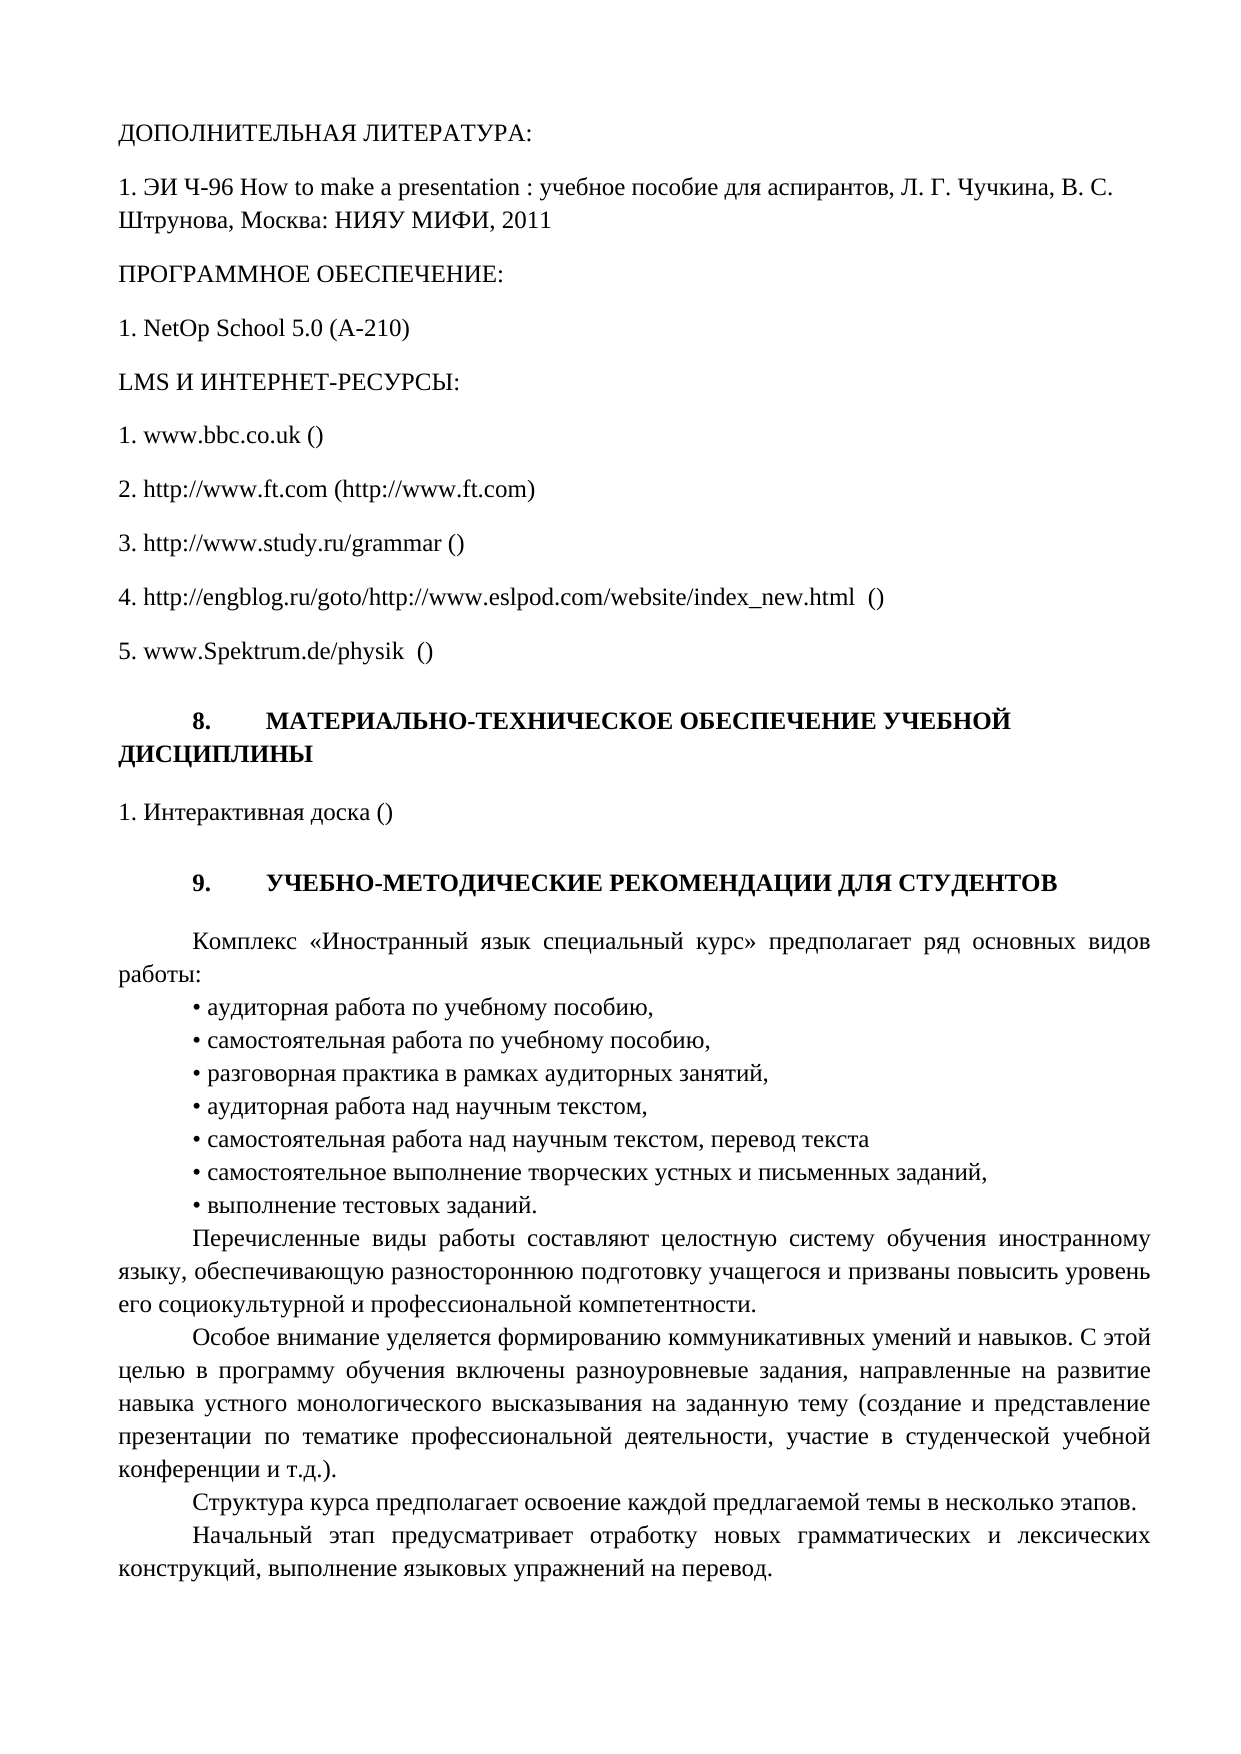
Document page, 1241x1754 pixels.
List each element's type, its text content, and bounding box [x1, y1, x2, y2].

text ДОПОЛНИТЕЛЬНАЯ ЛИТЕРАТУРА: [118, 118, 1152, 147]
text • самостоятельная работа по учебному пособию, [118, 1025, 1152, 1054]
text Перечисленные виды работы составляют целостную систему обучения иностранному языку, обеспечивающую разностороннюю подготовку учащегося и призваны повысить уровень его социокультурной и профессиональной компетентности. [118, 1223, 1152, 1318]
text • самостоятельная работа над научным текстом, перевод текста [118, 1124, 1152, 1153]
text LMS И ИНТЕРНЕТ-РЕСУРСЫ: [118, 367, 1152, 395]
text 8. МАТЕРИАЛЬНО-ТЕХНИЧЕСКОЕ ОБЕСПЕЧЕНИЕ УЧЕБНОЙ ДИСЦИПЛИНЫ [118, 706, 1152, 768]
text • выполнение тестовых заданий. [118, 1190, 1152, 1219]
text Комплекс «Иностранный язык специальный курс» предполагает ряд основных видов работы: [118, 926, 1152, 988]
text 4. http://engblog.ru/goto/http://www.eslpod.com/website/index_new.html () [118, 582, 1152, 611]
text Особое внимание уделяется формированию коммуникативных умений и навыков. С этой целью в программу обучения включены разноуровневые задания, направленные на развитие навыка устного монологического высказывания на заданную тему (создание и представление презентации по тематике профессиональной деятельности, участие в студенческой учебной конференции и т.д.). [118, 1322, 1152, 1483]
text 1. Интерактивная доска () [118, 797, 1152, 826]
text 2. http://www.ft.com (http://www.ft.com) [118, 474, 1152, 503]
text • аудиторная работа по учебному пособию, [118, 992, 1152, 1021]
text 1. ЭИ Ч-96 How to make a presentation : учебное пособие для аспирантов, Л. Г. Чучкина, В. С. Штрунова, Москва: НИЯУ МИФИ, 2011 [118, 172, 1152, 234]
text 3. http://www.study.ru/grammar () [118, 528, 1152, 557]
text 1. www.bbc.co.uk () [118, 420, 1152, 449]
text • аудиторная работа над научным текстом, [118, 1091, 1152, 1120]
text Начальный этап предусматривает отработку новых грамматических и лексических конструкций, выполнение языковых упражнений на перевод. [118, 1520, 1152, 1582]
text • самостоятельное выполнение творческих устных и письменных заданий, [118, 1157, 1152, 1186]
text • разговорная практика в рамках аудиторных занятий, [118, 1058, 1152, 1087]
text Структура курса предполагает освоение каждой предлагаемой темы в несколько этапов. [118, 1487, 1152, 1516]
text 1. NetOp School 5.0 (А-210) [118, 313, 1152, 341]
text 5. www.Spektrum.de/physik () [118, 636, 1152, 664]
text 9. УЧЕБНО-МЕТОДИЧЕСКИЕ РЕКОМЕНДАЦИИ ДЛЯ СТУДЕНТОВ [118, 868, 1152, 897]
text ПРОГРАММНОЕ ОБЕСПЕЧЕНИЕ: [118, 259, 1152, 288]
